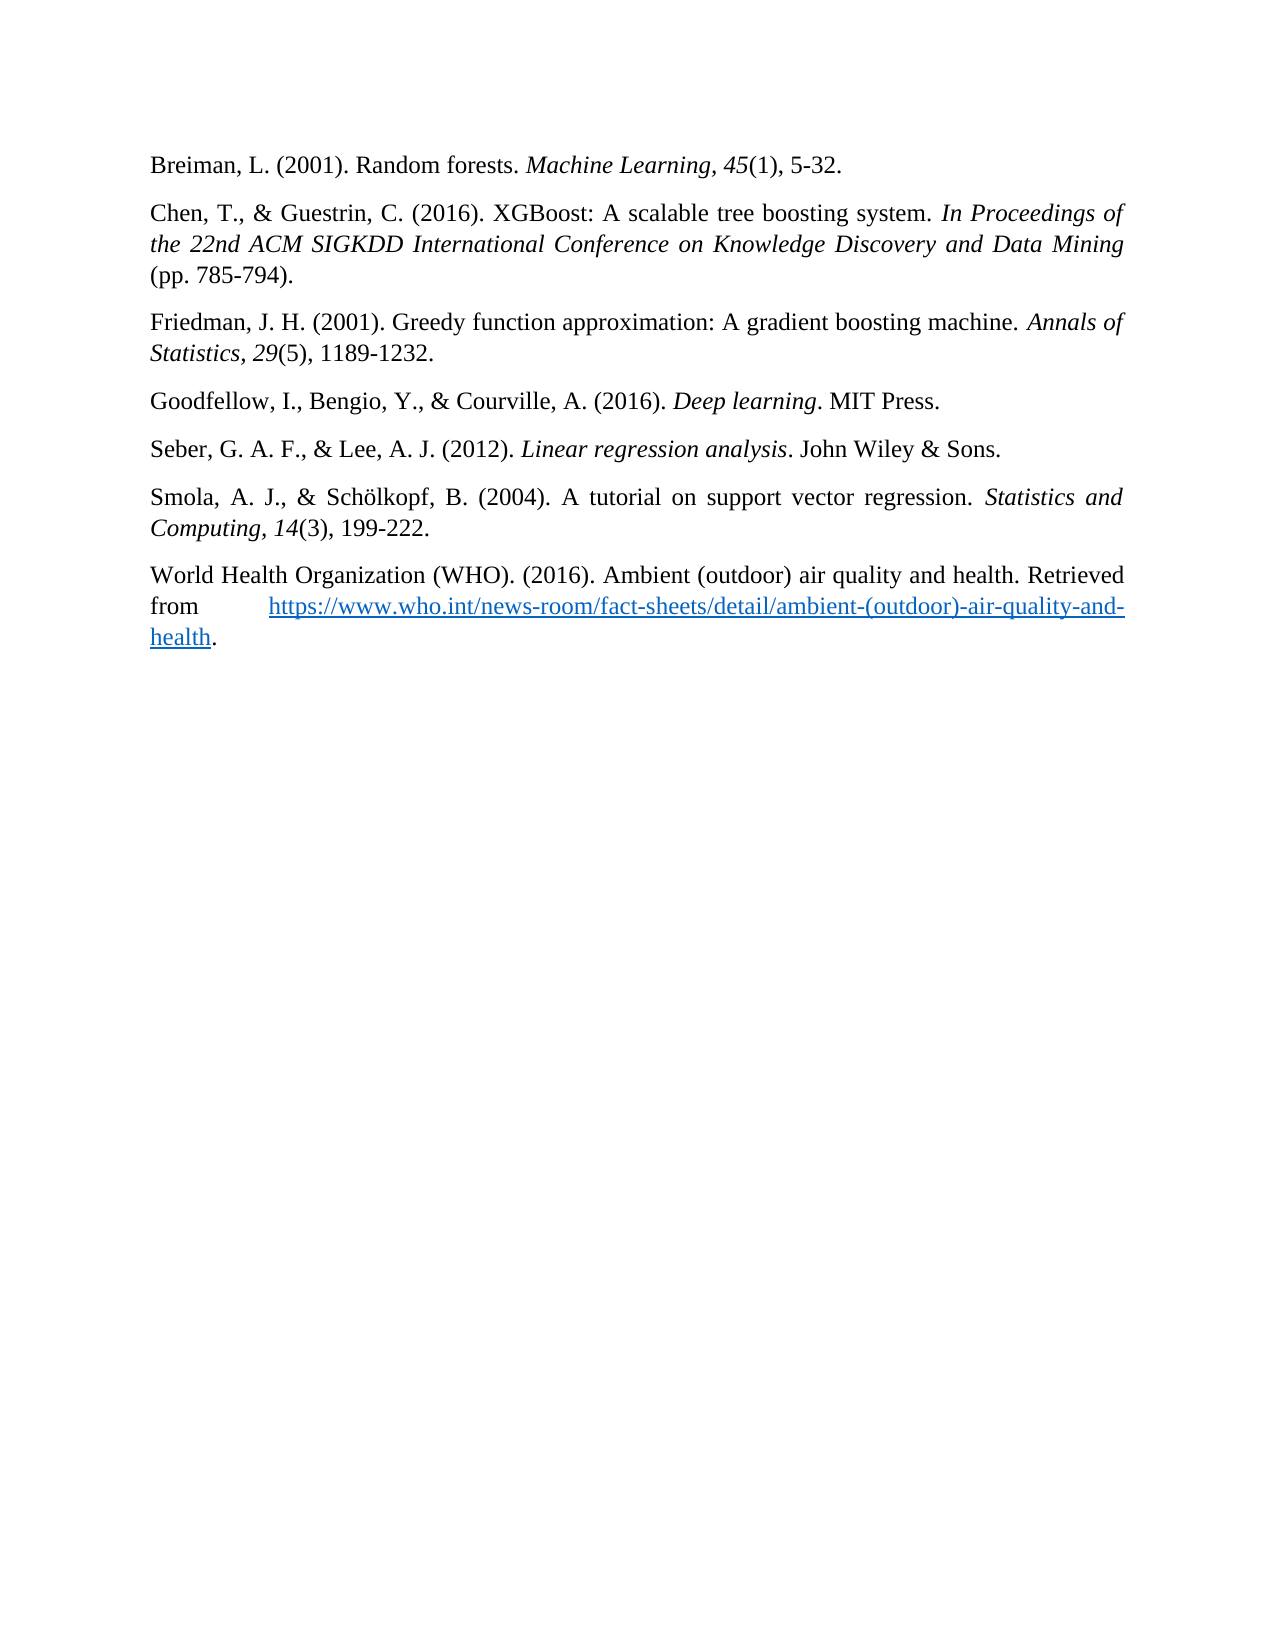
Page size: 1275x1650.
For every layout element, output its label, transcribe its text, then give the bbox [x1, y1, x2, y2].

text Goodfellow, I., Bengio, Y., & Courville, A. (2016). Deep learning. MIT Press. [150, 386, 1125, 415]
text Smola, A. J., & Schölkopf, B. (2004). A tutorial on support vector regression. Statistics and Computing, 14(3), 199-222. [150, 482, 1125, 541]
text Chen, T., & Guestrin, C. (2016). XGBoost: A scalable tree boosting system. In Proceedings of the 22nd ACM SIGKDD International Conference on Knowledge Discovery and Data Mining (pp. 785-794). [150, 198, 1125, 288]
text Friedman, J. H. (2001). Greedy function approximation: A gradient boosting machine. Annals of Statistics, 29(5), 1189-1232. [150, 307, 1125, 367]
text Breiman, L. (2001). Random forests. Machine Learning, 45(1), 5-32. [150, 150, 1125, 179]
text World Health Organization (WHO). (2016). Ambient (outdoor) air quality and health. Retrieved from https://www.who.int/news-room/fact-sheets/detail/ambient-(outdoor)-air-quality-and-health. [150, 560, 1125, 651]
text Seber, G. A. F., & Lee, A. J. (2012). Linear regression analysis. John Wiley & Sons. [150, 434, 1125, 463]
